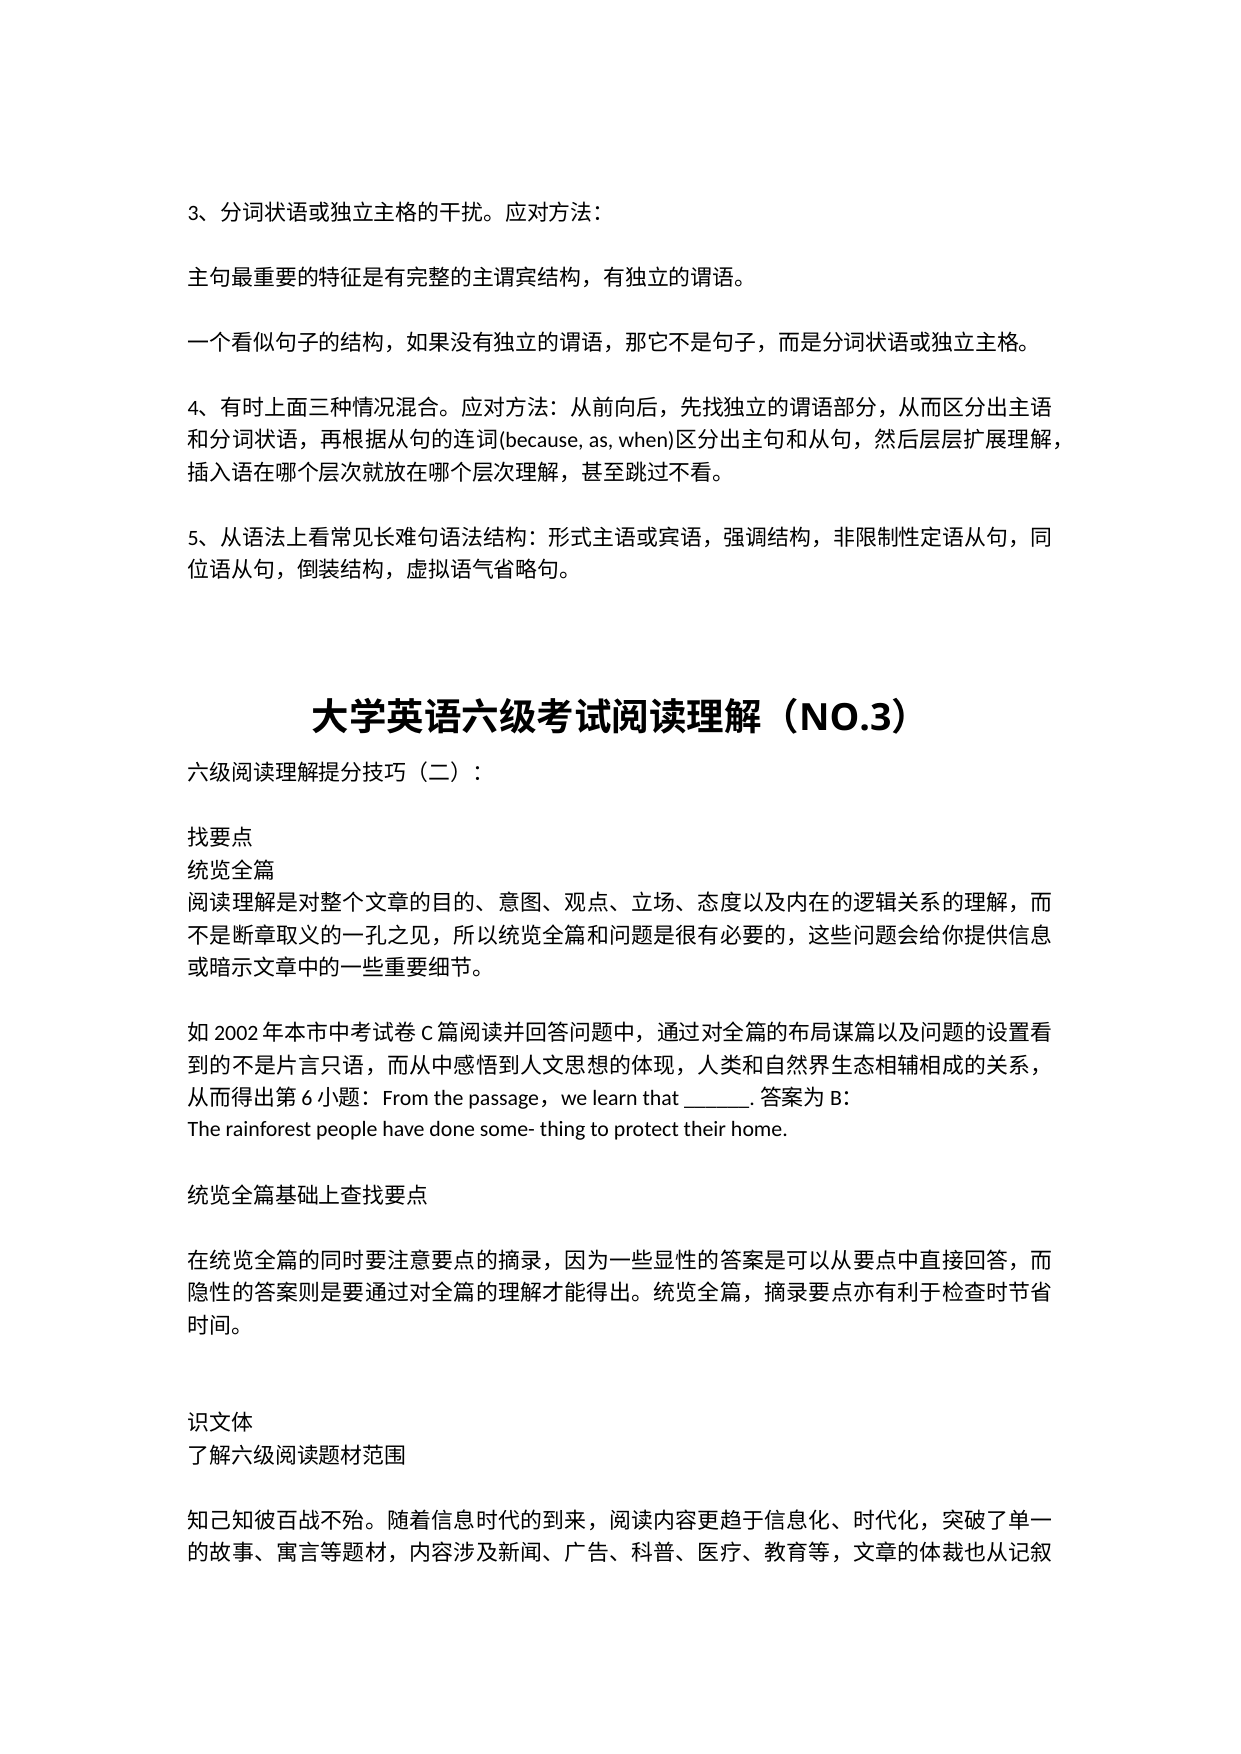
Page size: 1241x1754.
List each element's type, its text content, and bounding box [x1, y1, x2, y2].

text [187, 1502, 1053, 1567]
text 在统览全篇的同时要注意要点的摘录，因为一些显性的答案是可以从要点中直接回答，而隐性的答案则是要通过对全篇的理解才能得出。统览全篇，摘录要点亦有利于检查时节省时间。 [187, 1242, 1053, 1340]
text 统览全篇 [187, 852, 1053, 885]
text 如2002年本市中考试卷C篇阅读并回答问题中，通过对全篇的布局谋篇以及问题的设置看到的不是片言只语，而从中感悟到人文思想的体现，人类和自然界生态相辅相成的关系，从而得出第6小题：From the passage，we learn that ______. 答案为B： [187, 1015, 1053, 1112]
list 从语法上看常见长难句语法结构：形式主语或宾语，强调结构，非限制性定语从句，同位语从句，倒装结构，虚拟语气省略句。 [187, 519, 1053, 584]
text 阅读理解是对整个文章的目的、意图、观点、立场、态度以及内在的逻辑关系的理解，而不是断章取义的一孔之见，所以统览全篇和问题是很有必要的，这些问题会给你提供信息或暗示文章中的一些重要细节。 [187, 885, 1053, 982]
text 了解六级阅读题材范围 [187, 1437, 1053, 1470]
text 找要点 [187, 820, 1053, 852]
text 六级阅读理解提分技巧（二）： [187, 755, 1053, 787]
text 4、有时上面三种情况混合。应对方法：从前向后，先找独立的谓语部分，从而区分出主语和分词状语，再根据从句的连词(because, as, when)区分出主句和从句，然后层层扩展理解，插入语在哪个层次就放在哪个层次理解，甚至跳过不看。 [187, 389, 1053, 487]
subtitle 大学英语六级考试阅读理解（NO.3） [187, 682, 1053, 747]
text The rainforest people have done some- thing to protect their home. [187, 1112, 1053, 1145]
text 3、分词状语或独立主格的干扰。应对方法： [187, 194, 1053, 227]
text 统览全篇基础上查找要点 [187, 1177, 1053, 1210]
text 识文体 [187, 1405, 1053, 1437]
text 一个看似句子的结构，如果没有独立的谓语，那它不是句子，而是分词状语或独立主格。 [187, 324, 1053, 357]
text 主句最重要的特征是有完整的主谓宾结构，有独立的谓语。 [187, 259, 1053, 292]
